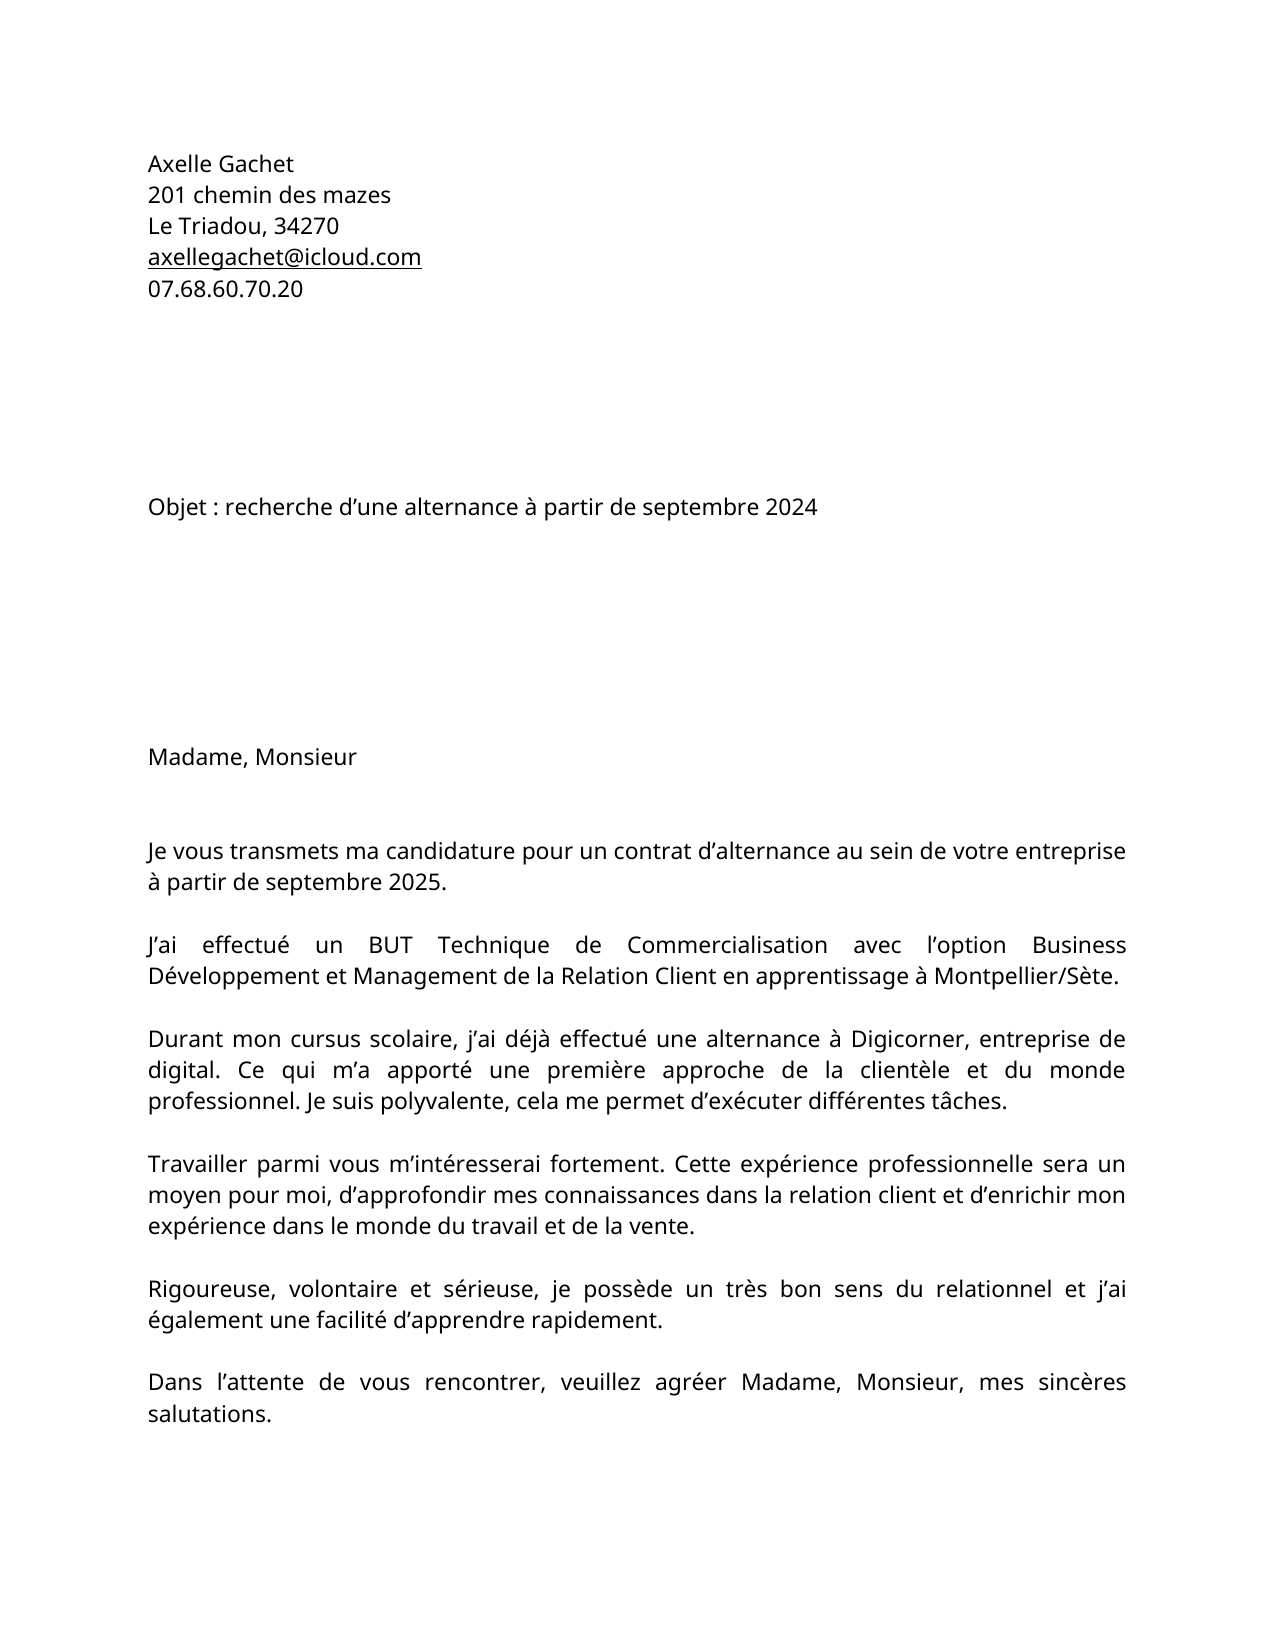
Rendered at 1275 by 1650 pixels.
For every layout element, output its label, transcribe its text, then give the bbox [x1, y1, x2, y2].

text Je vous transmets ma candidature pour un contrat d’alternance au sein de votre entreprise à partir de septembre 2025. [148, 835, 1127, 898]
text Rigoureuse, volontaire et sérieuse, je possède un très bon sens du relationnel et j’ai également une facilité d’apprendre rapidement. [148, 1273, 1127, 1335]
text Durant mon cursus scolaire, j’ai déjà effectué une alternance à Digicorner, entreprise de digital. Ce qui m’a apporté une première approche de la clientèle et du monde professionnel. Je suis polyvalente, cela me permet d’exécuter différentes tâches. [148, 1023, 1127, 1116]
text axellegachet@icloud.com [148, 241, 1127, 273]
text Objet : recherche d’une alternance à partir de septembre 2024 [148, 491, 1127, 523]
text Madame, Monsieur [148, 741, 1127, 773]
text Dans l’attente de vous rencontrer, veuillez agréer Madame, Monsieur, mes sincères salutations. [148, 1366, 1127, 1429]
text 07.68.60.70.20 [148, 273, 1127, 304]
text Le Triadou, 34270 [148, 210, 1127, 241]
text 201 chemin des mazes [148, 179, 1127, 210]
text Travailler parmi vous m’intéresserai fortement. Cette expérience professionnelle sera un moyen pour moi, d’approfondir mes connaissances dans la relation client et d’enrichir mon expérience dans le monde du travail et de la vente. [148, 1148, 1127, 1241]
text J’ai effectué un BUT Technique de Commercialisation avec l’option Business Développement et Management de la Relation Client en apprentissage à Montpellier/Sète. [148, 929, 1127, 991]
text Axelle Gachet [148, 148, 1127, 179]
